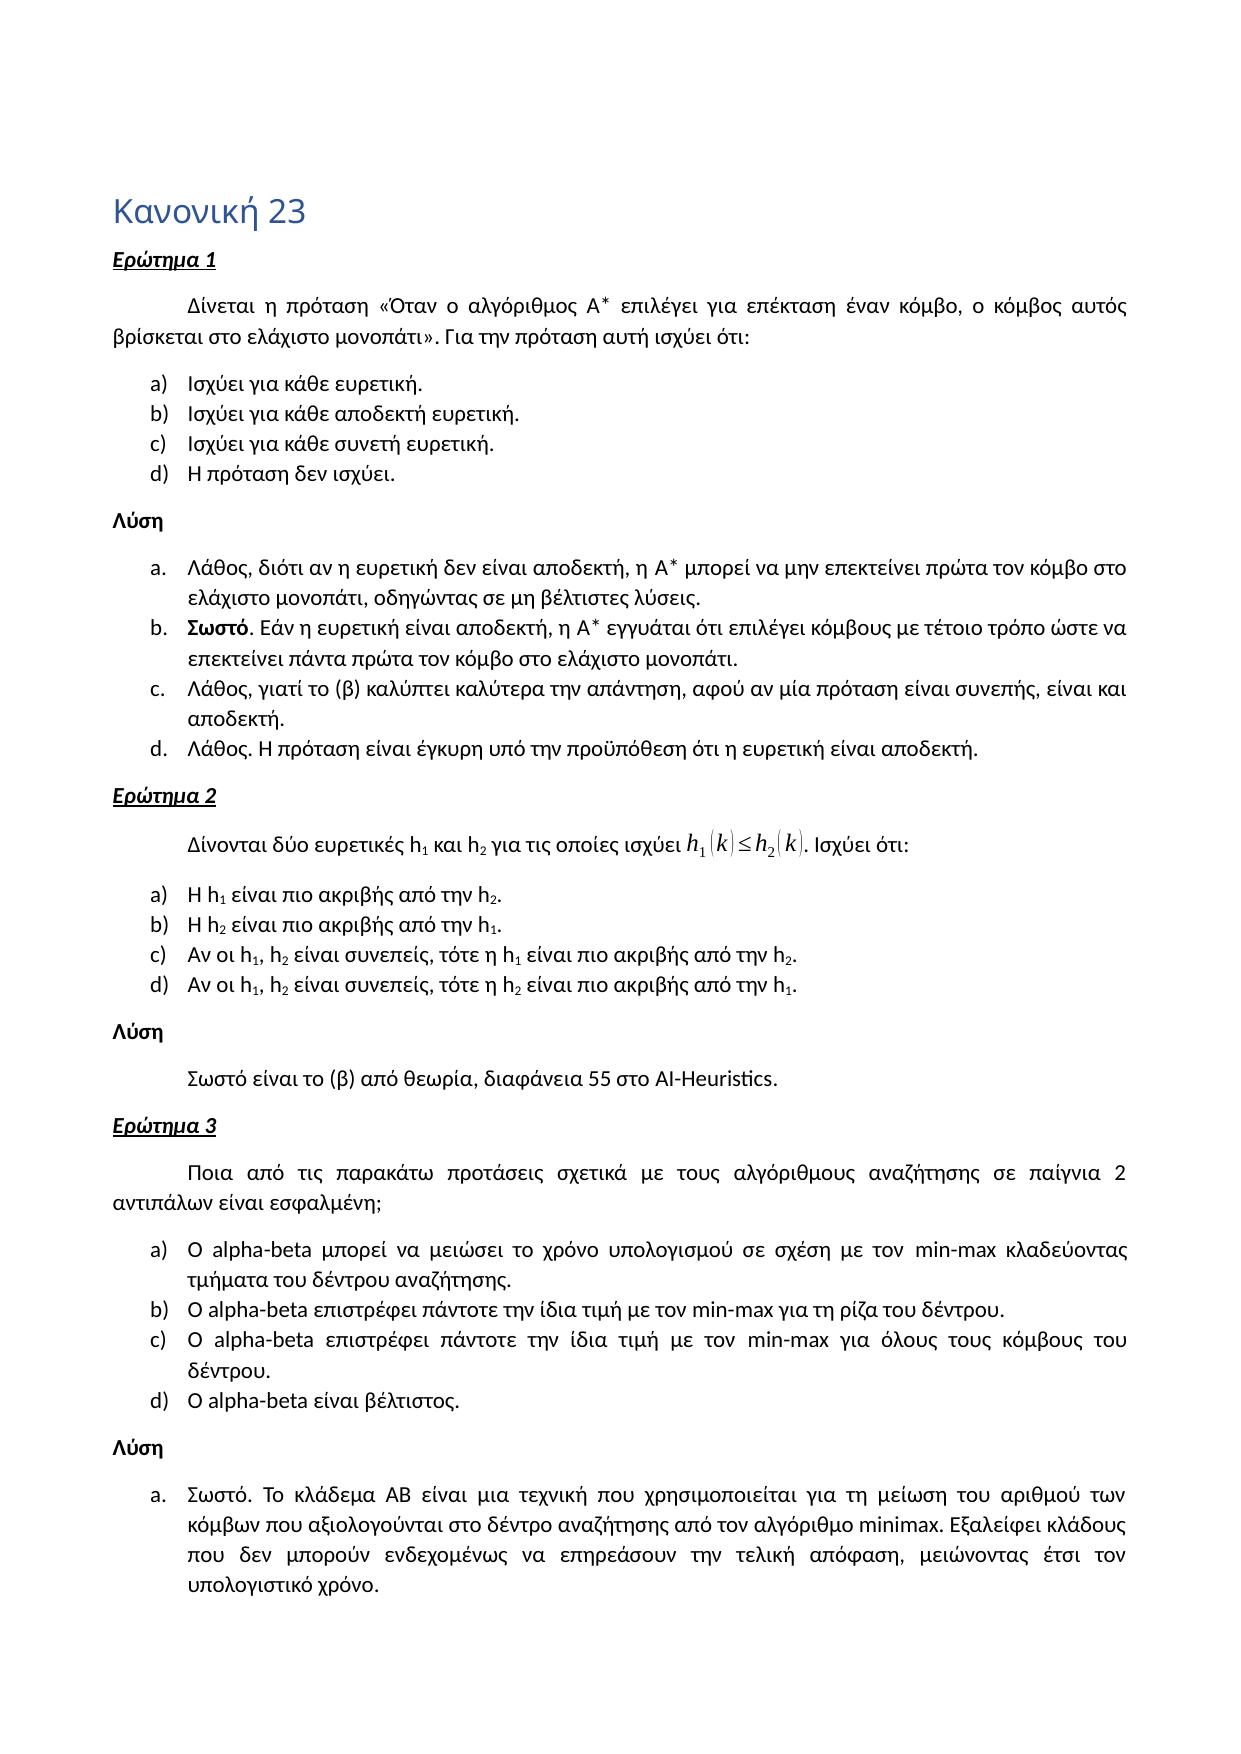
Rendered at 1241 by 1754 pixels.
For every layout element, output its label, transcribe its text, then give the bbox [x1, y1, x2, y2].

subtitle Κανονική 23 [112, 187, 1128, 233]
list Η h2 είναι πιο ακριβής από την h1. [150, 910, 1128, 938]
text Ποια από τις παρακάτω προτάσεις σχετικά με τους αλγόριθμους αναζήτησης σε παίγνια 2 αντιπάλων είναι εσφαλμένη; [112, 1158, 1128, 1216]
text Σωστό είναι το (β) από θεωρία, διαφάνεια 55 στο AI-Heuristics. [112, 1064, 1128, 1092]
list Σωστό. Το κλάδεμα ΑΒ είναι μια τεχνική που χρησιμοποιείται για τη μείωση του αριθμού των κόμβων που αξιολογούνται στο δέντρο αναζήτησης από τον αλγόριθμο minimax. Εξαλείφει κλάδους που δεν μπορούν ενδεχομένως να επηρεάσουν την τελική απόφαση, μειώνοντας έτσι τον υπολογιστικό χρόνο. [150, 1480, 1128, 1598]
list Ο alpha-beta επιστρέφει πάντοτε την ίδια τιμή με τον min-max για όλους τους κόμβους του δέντρου. [150, 1326, 1128, 1384]
list Αν οι h1, h2 είναι συνεπείς, τότε η h1 είναι πιο ακριβής από την h2. [150, 940, 1128, 968]
list Ο alpha-beta επιστρέφει πάντοτε την ίδια τιμή με τον min-max για τη ρίζα του δέντρου. [150, 1295, 1128, 1323]
list Ο alpha-beta είναι βέλτιστος. [150, 1386, 1128, 1414]
text Λύση [112, 1017, 1128, 1045]
list Ισχύει για κάθε ευρετική. [150, 369, 1128, 397]
text Δίνεται η πρόταση «Όταν ο αλγόριθμος Α* επιλέγει για επέκταση έναν κόμβο, ο κόμβος αυτός βρίσκεται στο ελάχιστο μονοπάτι». Για την πρόταση αυτή ισχύει ότι: [112, 292, 1128, 350]
list Σωστό. Εάν η ευρετική είναι αποδεκτή, η A* εγγυάται ότι επιλέγει κόμβους με τέτοιο τρόπο ώστε να επεκτείνει πάντα πρώτα τον κόμβο στο ελάχιστο μονοπάτι. [150, 613, 1128, 672]
list Η h1 είναι πιο ακριβής από την h2. [150, 880, 1128, 908]
list Λάθος, γιατί το (β) καλύπτει καλύτερα την απάντηση, αφού αν μία πρόταση είναι συνεπής, είναι και αποδεκτή. [150, 674, 1128, 732]
text Λύση [112, 1433, 1128, 1461]
text Ερώτημα 3 [112, 1111, 1128, 1139]
list Ισχύει για κάθε αποδεκτή ευρετική. [150, 399, 1128, 427]
list Λάθος. Η πρόταση είναι έγκυρη υπό την προϋπόθεση ότι η ευρετική είναι αποδεκτή. [150, 734, 1128, 762]
text Δίνονται δύο ευρετικές h1 και h2 για τις οποίες ισχύει . Ισχύει ότι: [112, 828, 1128, 861]
list Η πρόταση δεν ισχύει. [150, 459, 1128, 487]
list Ο alpha-beta μπορεί να μειώσει το χρόνο υπολογισμού σε σχέση με τον min-max κλαδεύοντας τμήματα του δέντρου αναζήτησης. [150, 1235, 1128, 1293]
text Λύση [112, 506, 1128, 534]
list Αν οι h1, h2 είναι συνεπείς, τότε η h2 είναι πιο ακριβής από την h1. [150, 970, 1128, 998]
text Ερώτημα 2 [112, 781, 1128, 809]
list Ισχύει για κάθε συνετή ευρετική. [150, 429, 1128, 457]
text Ερώτημα 1 [112, 245, 1128, 273]
list Λάθος, διότι αν η ευρετική δεν είναι αποδεκτή, η A* μπορεί να μην επεκτείνει πρώτα τον κόμβο στο ελάχιστο μονοπάτι, οδηγώντας σε μη βέλτιστες λύσεις. [150, 553, 1128, 611]
